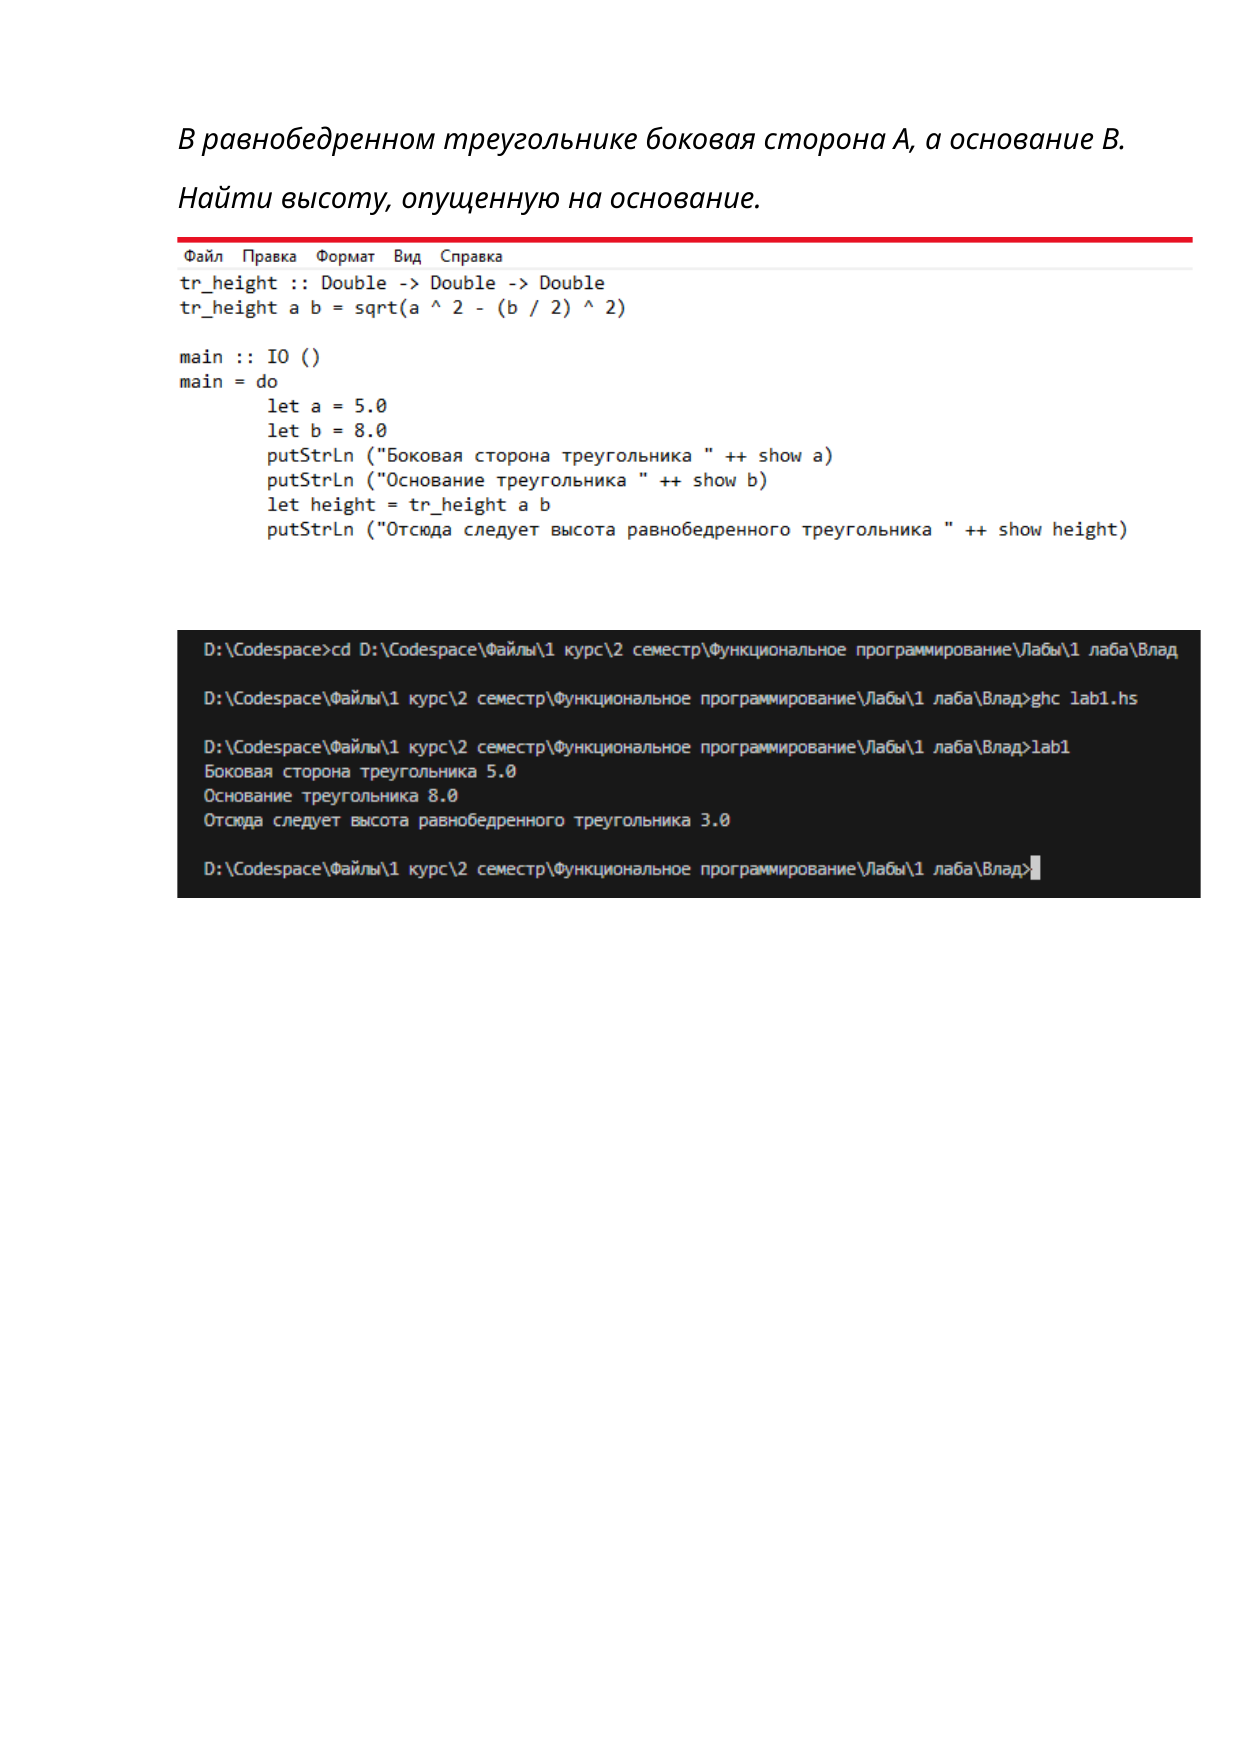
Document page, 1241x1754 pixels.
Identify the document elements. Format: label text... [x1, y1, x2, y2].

picture [177, 630, 1201, 898]
picture [177, 237, 1193, 611]
list В равнобедренном треугольнике боковая сторона A, а основание B. Найти высоту, опущенную на основание. [177, 118, 1152, 217]
